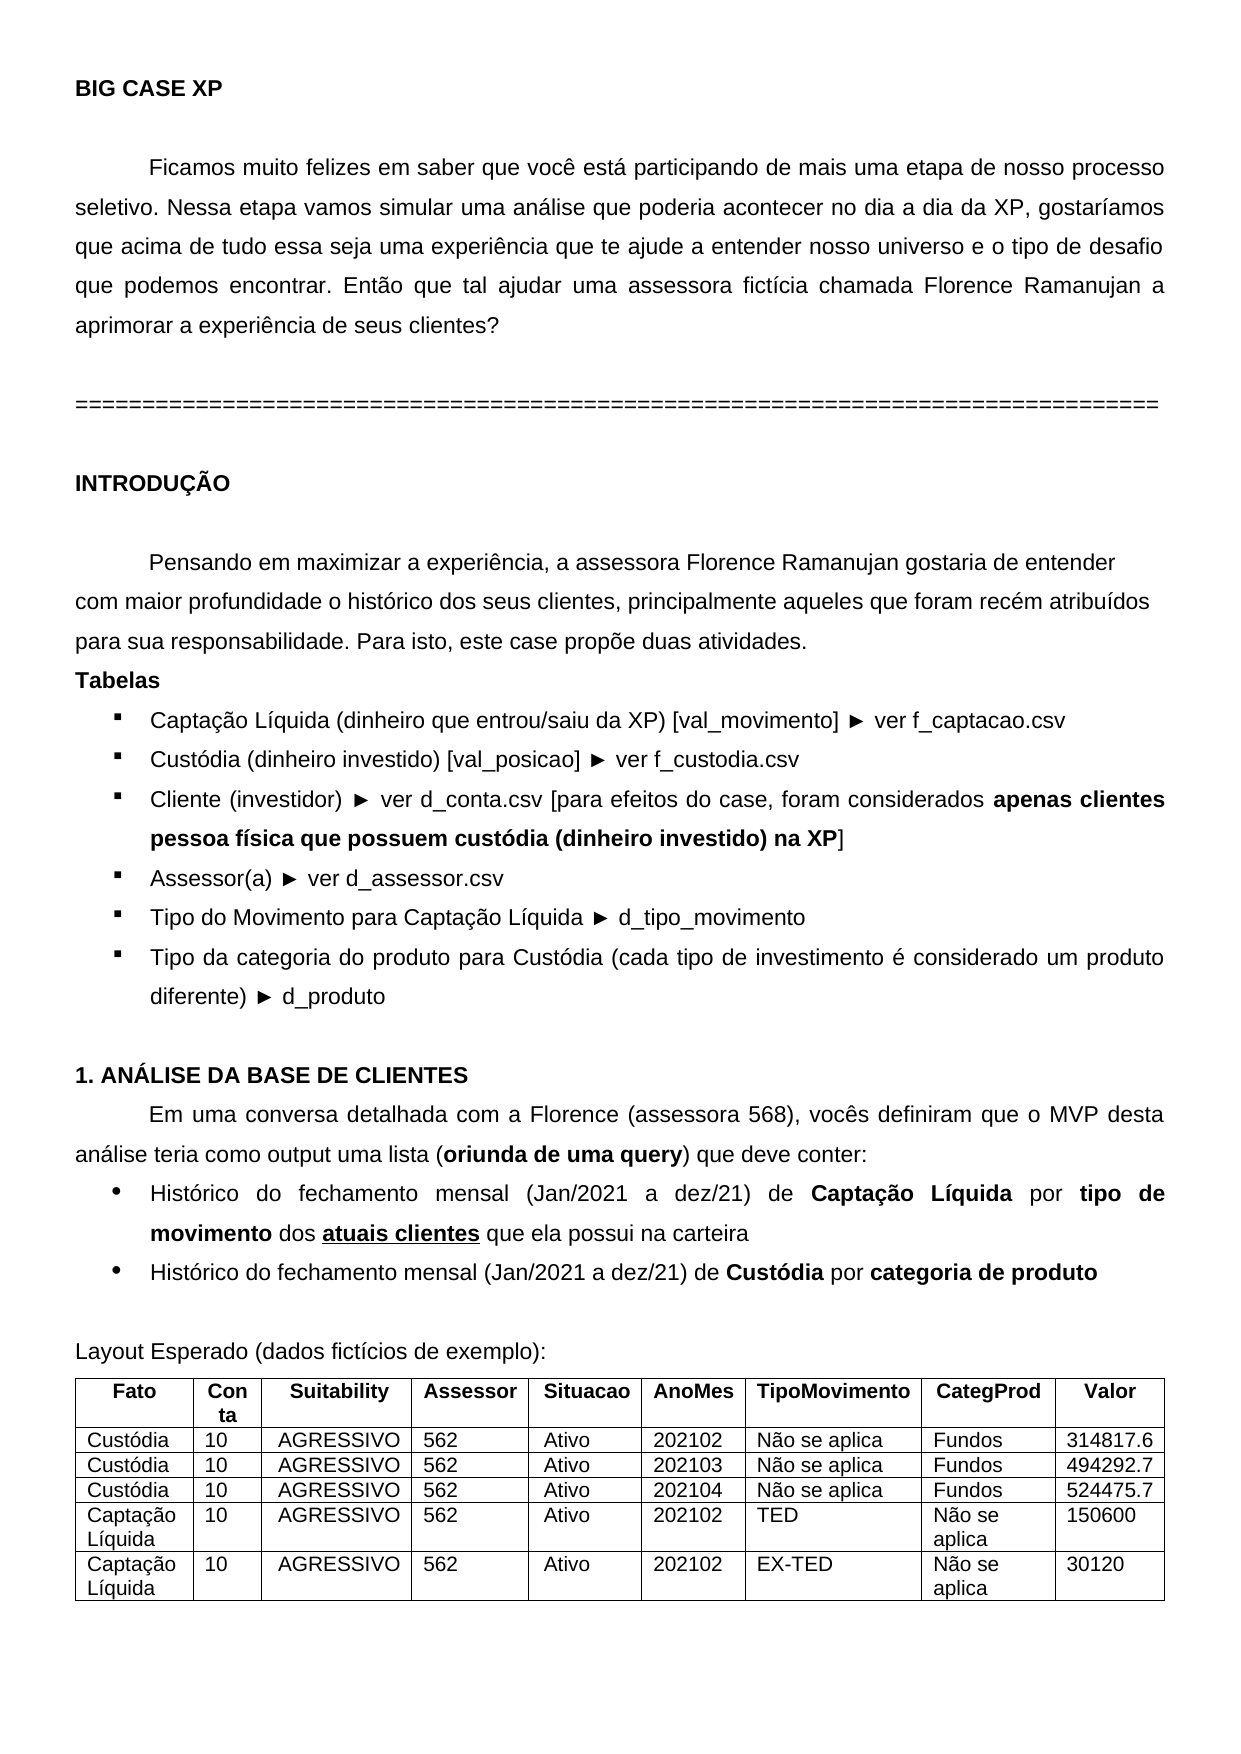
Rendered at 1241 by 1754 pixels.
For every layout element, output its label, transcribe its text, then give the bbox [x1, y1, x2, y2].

table_cell 494292.7 [1056, 1453, 1164, 1477]
table_cell 562 [412, 1503, 528, 1551]
table_header Suitability [262, 1379, 411, 1427]
table_cell AGRESSIVO [262, 1428, 411, 1452]
table_cell Fundos [922, 1453, 1055, 1477]
table_cell 524475.7 [1056, 1478, 1164, 1502]
table_cell Ativo [529, 1478, 641, 1502]
table_cell 30120 [1056, 1552, 1164, 1600]
text Layout Esperado (dados fictícios de exemplo): [75, 1338, 1165, 1365]
table_cell 202102 [642, 1428, 745, 1452]
table_cell 202103 [642, 1453, 745, 1477]
table_header Situacao [529, 1379, 641, 1427]
table_cell AGRESSIVO [262, 1453, 411, 1477]
table_cell Ativo [529, 1503, 641, 1551]
table_header Conta [194, 1379, 261, 1427]
text 1. ANÁLISE DA BASE DE CLIENTES [75, 1062, 1165, 1088]
table_cell Não se aplica [922, 1552, 1055, 1600]
table_cell 202102 [642, 1503, 745, 1551]
table_cell Ativo [529, 1453, 641, 1477]
table_cell Custódia [76, 1478, 193, 1502]
table_cell Não se aplica [746, 1453, 921, 1477]
table_cell 10 [194, 1503, 261, 1551]
list Histórico do fechamento mensal (Jan/2021 a dez/21) de Custódia por categoria de produto [112, 1259, 1165, 1286]
list Custódia (dinheiro investido) [val_posicao] ► ver f_custodia.csv [112, 746, 1165, 772]
list Histórico do fechamento mensal (Jan/2021 a dez/21) de Captação Líquida por tipo de movimento dos atuais clientes que ela possui na carteira [112, 1180, 1165, 1246]
table_header AnoMes [642, 1379, 745, 1427]
list Tipo da categoria do produto para Custódia (cada tipo de investimento é considerado um produto diferente) ► d_produto [112, 943, 1165, 1009]
text ================================================================================= [75, 391, 1165, 417]
table_cell 562 [412, 1478, 528, 1502]
table_cell 10 [194, 1552, 261, 1600]
table_cell Fundos [922, 1428, 1055, 1452]
table_cell 10 [194, 1453, 261, 1477]
table_cell Não se aplica [746, 1428, 921, 1452]
table_header Valor [1056, 1379, 1164, 1427]
list Tipo do Movimento para Captação Líquida ► d_tipo_movimento [112, 904, 1165, 930]
table_cell EX-TED [746, 1552, 921, 1600]
table_header Assessor [412, 1379, 528, 1427]
table_header TipoMovimento [746, 1379, 921, 1427]
text Ficamos muito felizes em saber que você está participando de mais uma etapa de nosso processo seletivo. Nessa etapa vamos simular uma análise que poderia acontecer no dia a dia da XP, gostaríamos que acima de tudo essa seja uma experiência que te ajude a entender nosso universo e o tipo de desafio que podemos encontrar. Então que tal ajudar uma assessora fictícia chamada Florence Ramanujan a aprimorar a experiência de seus clientes? [75, 154, 1165, 338]
table_cell 150600 [1056, 1503, 1164, 1551]
table_cell 10 [194, 1478, 261, 1502]
table_cell AGRESSIVO [262, 1552, 411, 1600]
text Pensando em maximizar a experiência, a assessora Florence Ramanujan gostaria de entender com maior profundidade o histórico dos seus clientes, principalmente aqueles que foram recém atribuídos para sua responsabilidade. Para isto, este case propõe duas atividades. [75, 549, 1165, 654]
table_cell AGRESSIVO [262, 1503, 411, 1551]
table_cell Fundos [922, 1478, 1055, 1502]
text Em uma conversa detalhada com a Florence (assessora 568), vocês definiram que o MVP desta análise teria como output uma lista (oriunda de uma query) que deve conter: [75, 1101, 1165, 1167]
table_cell TED [746, 1503, 921, 1551]
table_cell 10 [194, 1428, 261, 1452]
table_cell Ativo [529, 1428, 641, 1452]
text BIG CASE XP [75, 75, 1165, 101]
table_cell 562 [412, 1552, 528, 1600]
table_cell 562 [412, 1453, 528, 1477]
table_cell 202102 [642, 1552, 745, 1600]
table_cell AGRESSIVO [262, 1478, 411, 1502]
table_header Fato [76, 1379, 193, 1427]
text Tabelas [75, 667, 1165, 693]
table_cell 202104 [642, 1478, 745, 1502]
text INTRODUÇÃO [75, 470, 1165, 496]
table_cell Não se aplica [922, 1503, 1055, 1551]
table_cell Captação Líquida [76, 1503, 193, 1551]
table_cell 314817.6 [1056, 1428, 1164, 1452]
table_cell Custódia [76, 1453, 193, 1477]
table_cell Captação Líquida [76, 1552, 193, 1600]
table_cell 562 [412, 1428, 528, 1452]
list Assessor(a) ► ver d_assessor.csv [112, 864, 1165, 891]
list Cliente (investidor) ► ver d_conta.csv [para efeitos do case, foram considerados apenas clientes pessoa física que possuem custódia (dinheiro investido) na XP] [112, 786, 1165, 851]
table_header CategProd [922, 1379, 1055, 1427]
list Captação Líquida (dinheiro que entrou/saiu da XP) [val_movimento] ► ver f_captacao.csv [112, 707, 1165, 733]
table_cell Não se aplica [746, 1478, 921, 1502]
table_cell Ativo [529, 1552, 641, 1600]
table_cell Custódia [76, 1428, 193, 1452]
